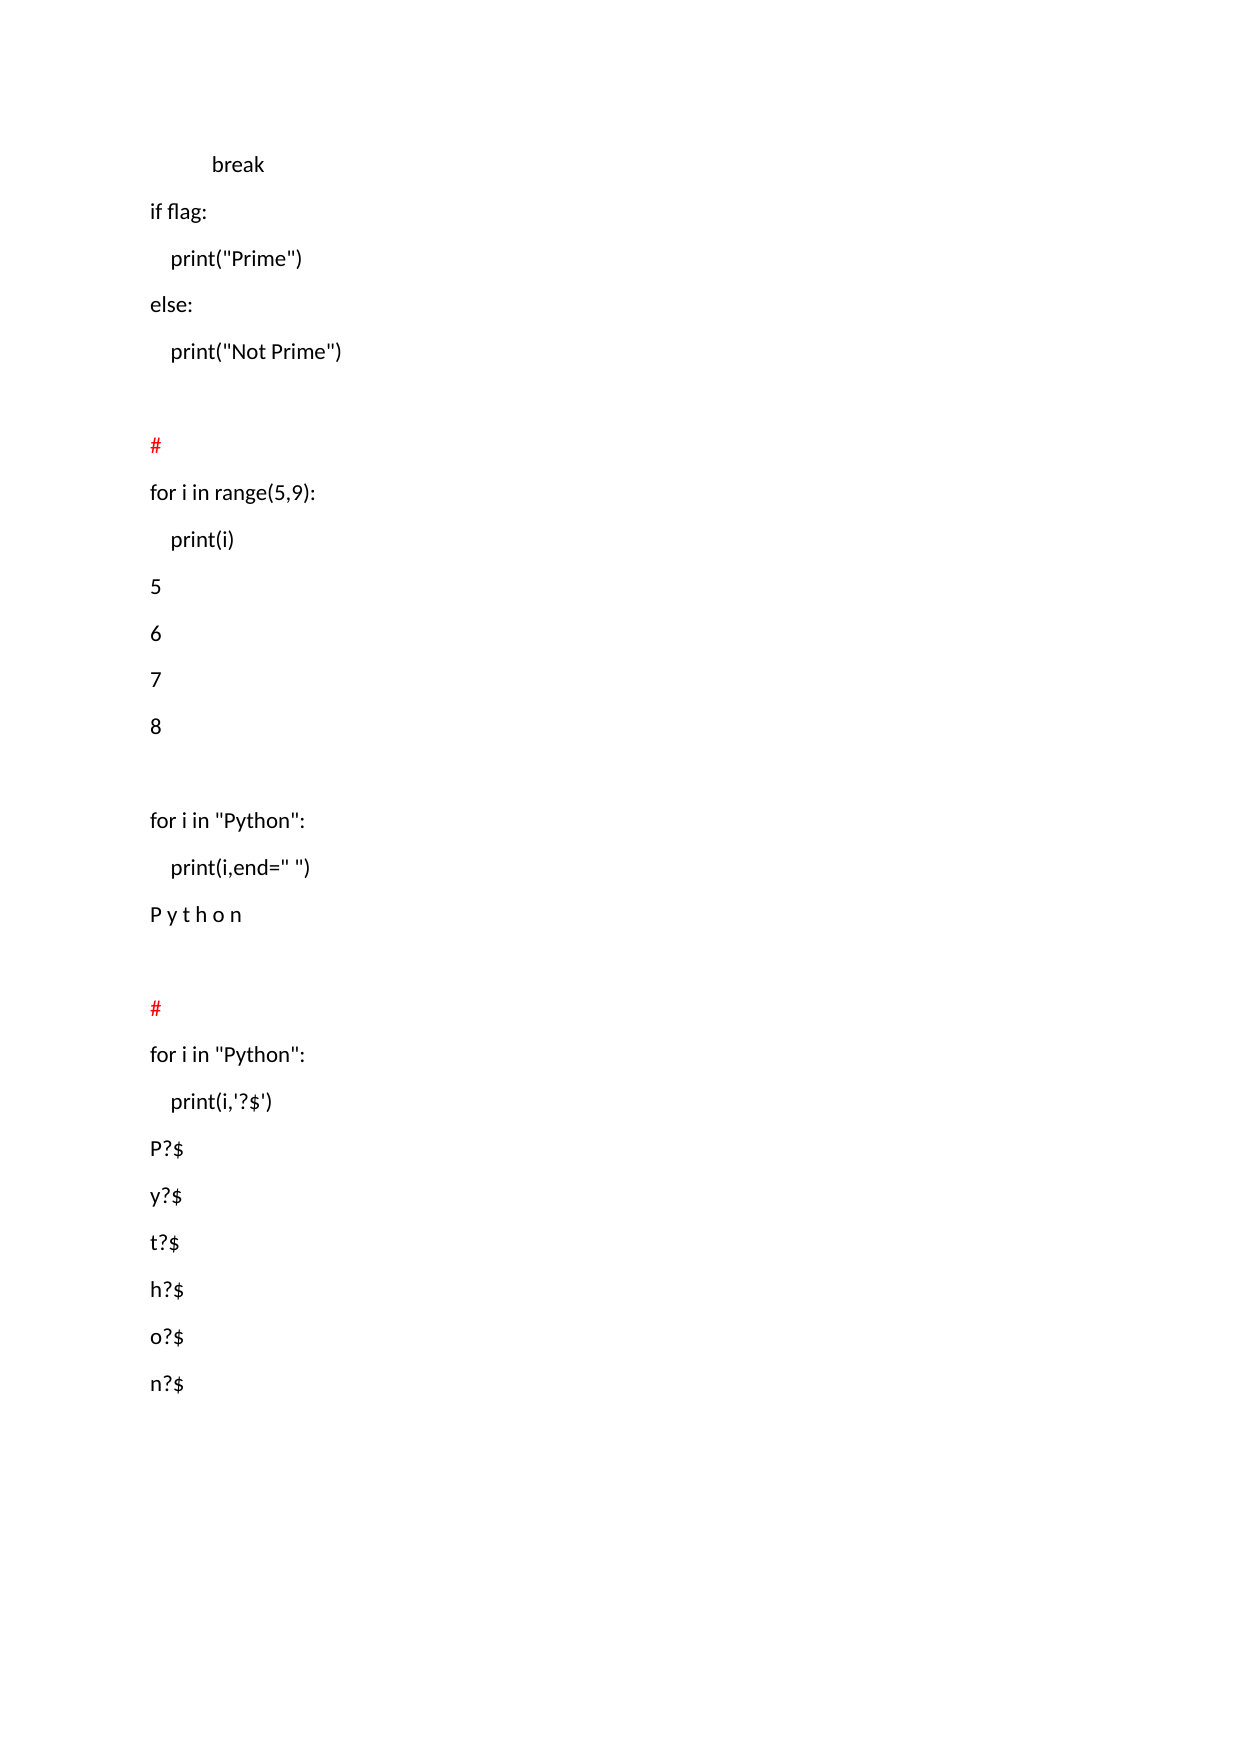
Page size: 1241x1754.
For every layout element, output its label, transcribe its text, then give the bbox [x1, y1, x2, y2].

text 6 [150, 619, 1090, 647]
text for i in "Python": [150, 1041, 1090, 1069]
text print("Not Prime") [150, 337, 1090, 366]
text print(i,'?$') [150, 1087, 1090, 1116]
text if flag: [150, 197, 1090, 225]
text 8 [150, 712, 1090, 741]
text 7 [150, 666, 1090, 694]
text 5 [150, 572, 1090, 600]
text # [150, 431, 1090, 459]
text P y t h o n [150, 900, 1090, 928]
text n?$ [150, 1369, 1090, 1397]
text P?$ [150, 1134, 1090, 1162]
text print("Prime") [150, 244, 1090, 272]
text print(i) [150, 525, 1090, 553]
text o?$ [150, 1322, 1090, 1350]
text else: [150, 291, 1090, 319]
text t?$ [150, 1228, 1090, 1256]
text print(i,end=" ") [150, 853, 1090, 881]
text h?$ [150, 1275, 1090, 1303]
text # [150, 994, 1090, 1022]
text for i in "Python": [150, 806, 1090, 834]
text y?$ [150, 1181, 1090, 1209]
text for i in range(5,9): [150, 478, 1090, 506]
text break [150, 150, 1090, 178]
